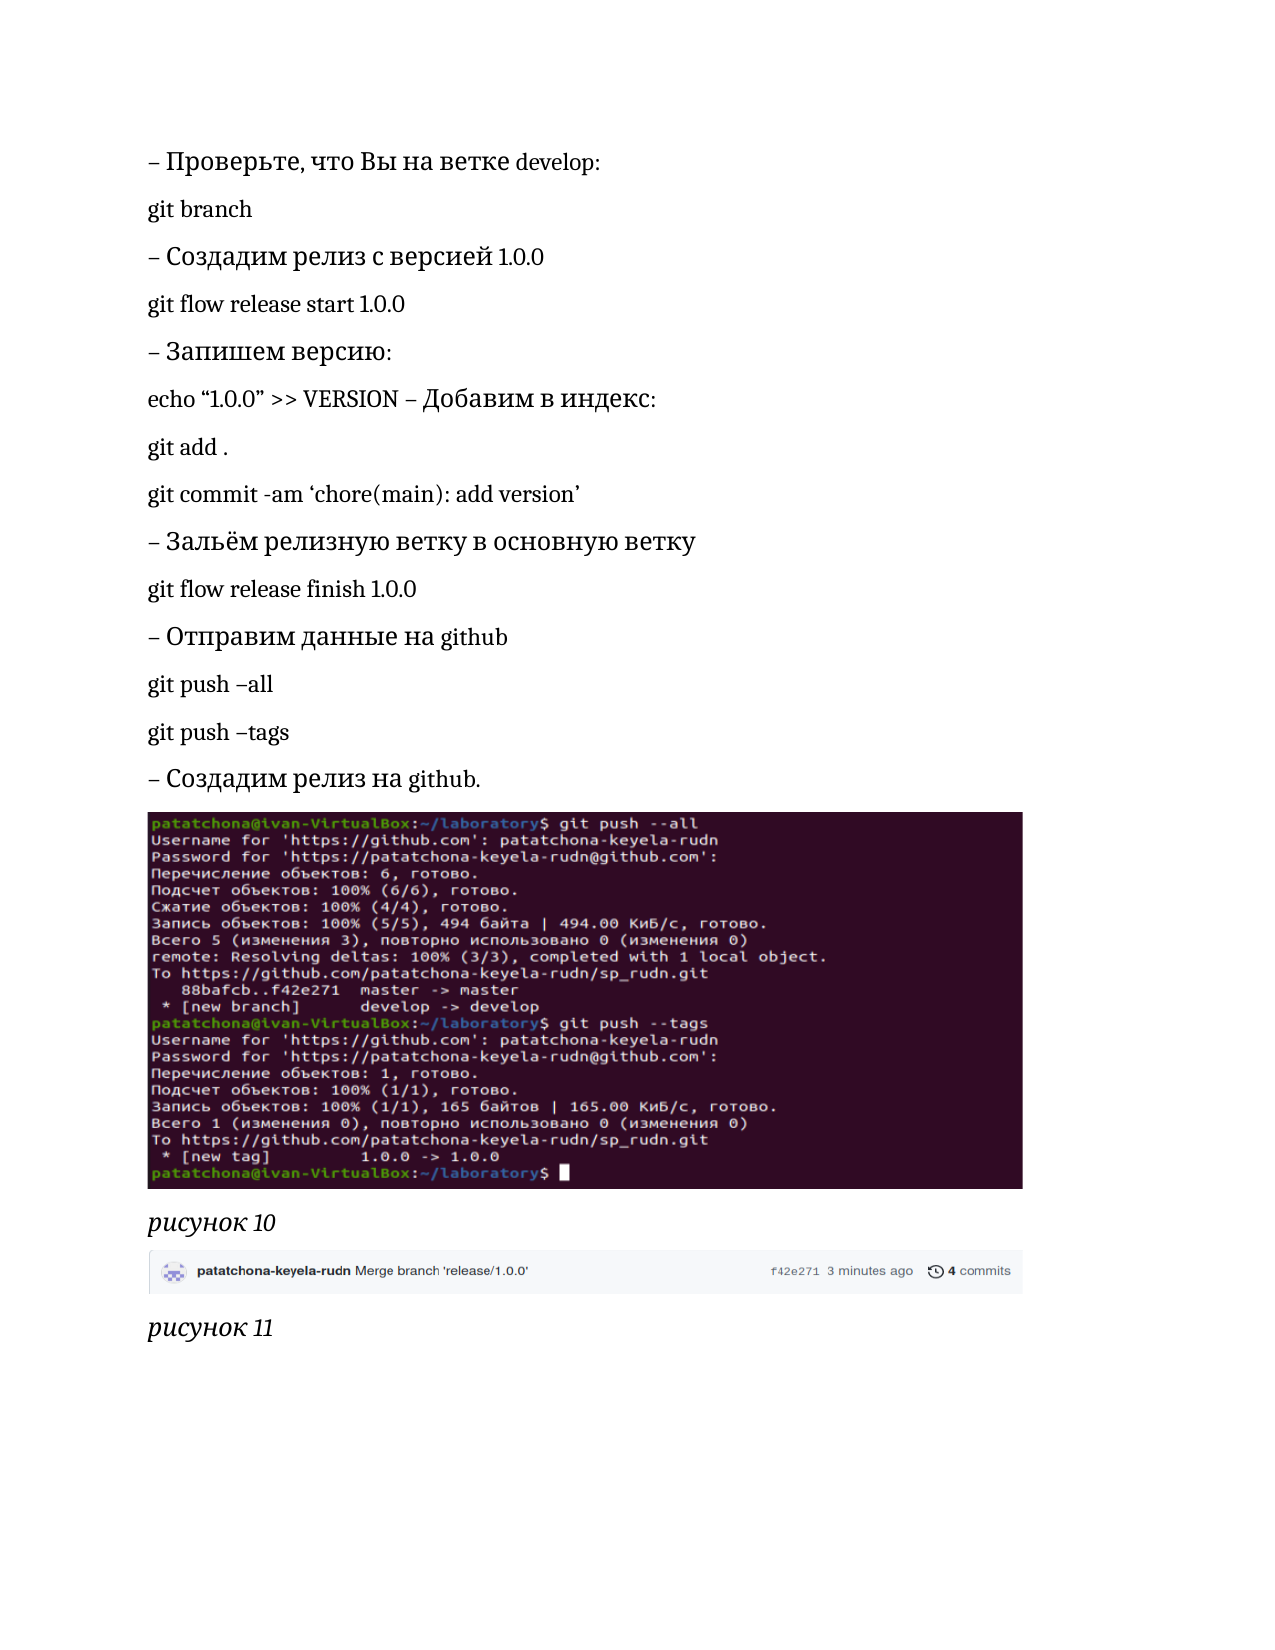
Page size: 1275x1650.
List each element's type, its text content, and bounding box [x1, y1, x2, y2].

text – Зальём релизную ветку в основную ветку [148, 528, 1127, 556]
text git push –all [148, 670, 1127, 699]
picture [147, 812, 1023, 1189]
text – Создадим релиз на github. [148, 765, 1127, 794]
text рисунок 11 [148, 1314, 1127, 1343]
text git push –tags [148, 718, 1127, 746]
text рисунок 10 [148, 1209, 1127, 1238]
text – Запишем версию: [148, 338, 1127, 366]
picture [147, 1250, 1023, 1294]
text git flow release finish 1.0.0 [148, 575, 1127, 604]
text – Проверьте, что Вы на ветке develop: [148, 148, 1127, 176]
text git commit -am ‘chore(main): add version’ [148, 480, 1127, 509]
text git flow release start 1.0.0 [148, 290, 1127, 319]
text – Отправим данные на github [148, 623, 1127, 651]
text echo “1.0.0” >> VERSION – Добавим в индекс: [148, 385, 1127, 414]
text – Создадим релиз с версией 1.0.0 [148, 243, 1127, 271]
text git add . [148, 433, 1127, 461]
text git branch [148, 195, 1127, 224]
